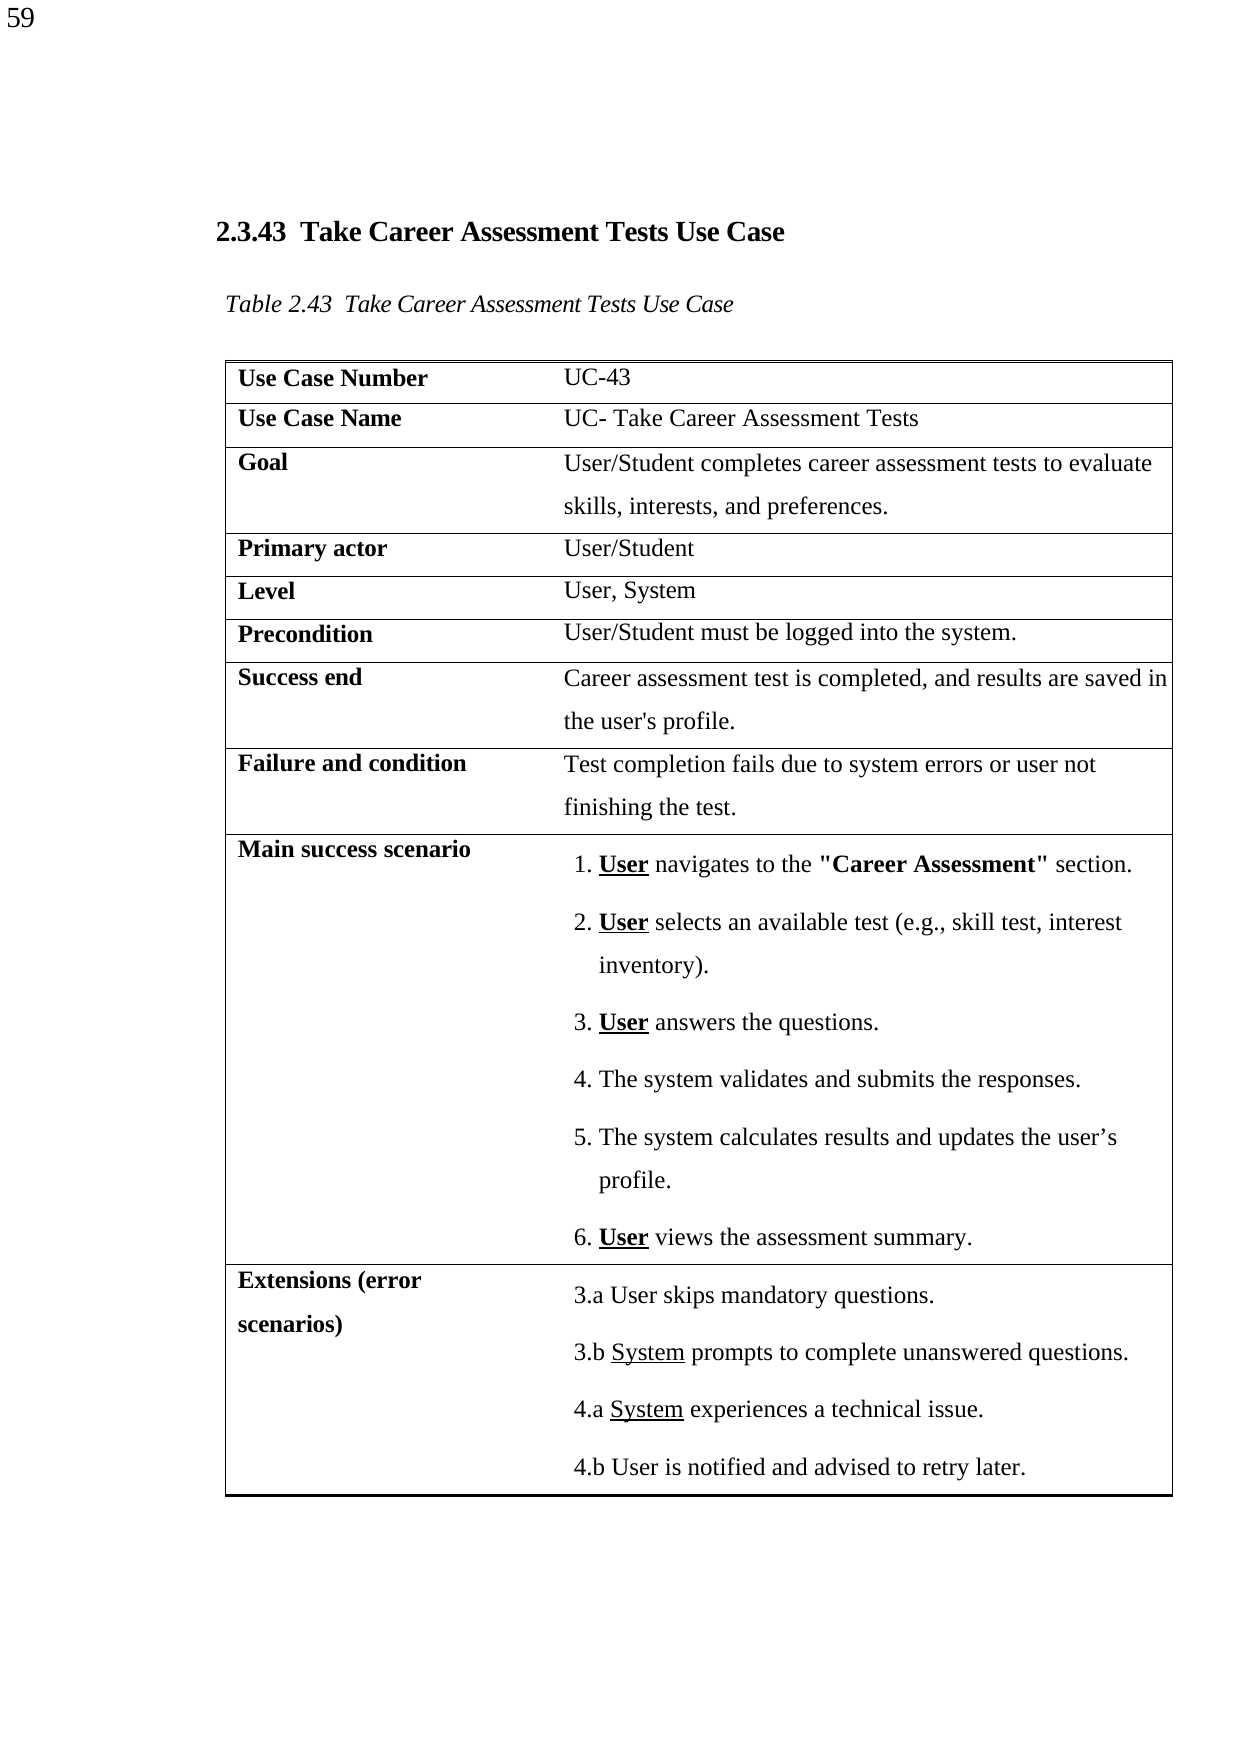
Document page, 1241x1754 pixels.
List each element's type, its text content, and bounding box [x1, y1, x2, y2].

table_cell Test completion fails due to system errors or user not finishing the test. [516, 749, 1172, 834]
table_cell 1. User navigates to the "Career Assessment" section. 2. User selects an available test (e.g., skill test, interest inventory). 3. User answers the questions. 4. The system validates and submits the responses. 5. The system calculates results and updates the user’s profile. 6. User views the assessment summary. [516, 835, 1172, 1264]
table_cell Use Case Name [226, 404, 516, 447]
text Table 2.43 Take Career Assessment Tests Use Case [225, 289, 1184, 318]
table_cell Main success scenario [226, 835, 516, 1264]
table_cell Career assessment test is completed, and results are saved in the user's profile. [516, 663, 1172, 748]
table_cell Level [226, 577, 516, 618]
table_header Use Case Number [226, 363, 516, 403]
table_cell User/Student completes career assessment tests to evaluate skills, interests, and preferences. [516, 448, 1172, 533]
table_cell 3.a User skips mandatory questions. 3.b System prompts to complete unanswered questions. 4.a System experiences a technical issue. 4.b User is notified and advised to retry later. [516, 1265, 1172, 1494]
table_cell UC- Take Career Assessment Tests [516, 404, 1172, 447]
table_cell Extensions (error scenarios) [226, 1265, 516, 1494]
table_cell User/Student [516, 534, 1172, 576]
table_cell Precondition [226, 620, 516, 662]
table_cell Goal [226, 448, 516, 533]
table_header UC-43 [516, 363, 1172, 403]
table_cell Success end [226, 663, 516, 748]
subtitle Take Career Assessment Tests Use Case [216, 214, 1184, 248]
table_cell Failure and condition [226, 749, 516, 834]
table_cell Primary actor [226, 534, 516, 576]
table_cell User, System [516, 577, 1172, 618]
table_cell User/Student must be logged into the system. [516, 620, 1172, 662]
